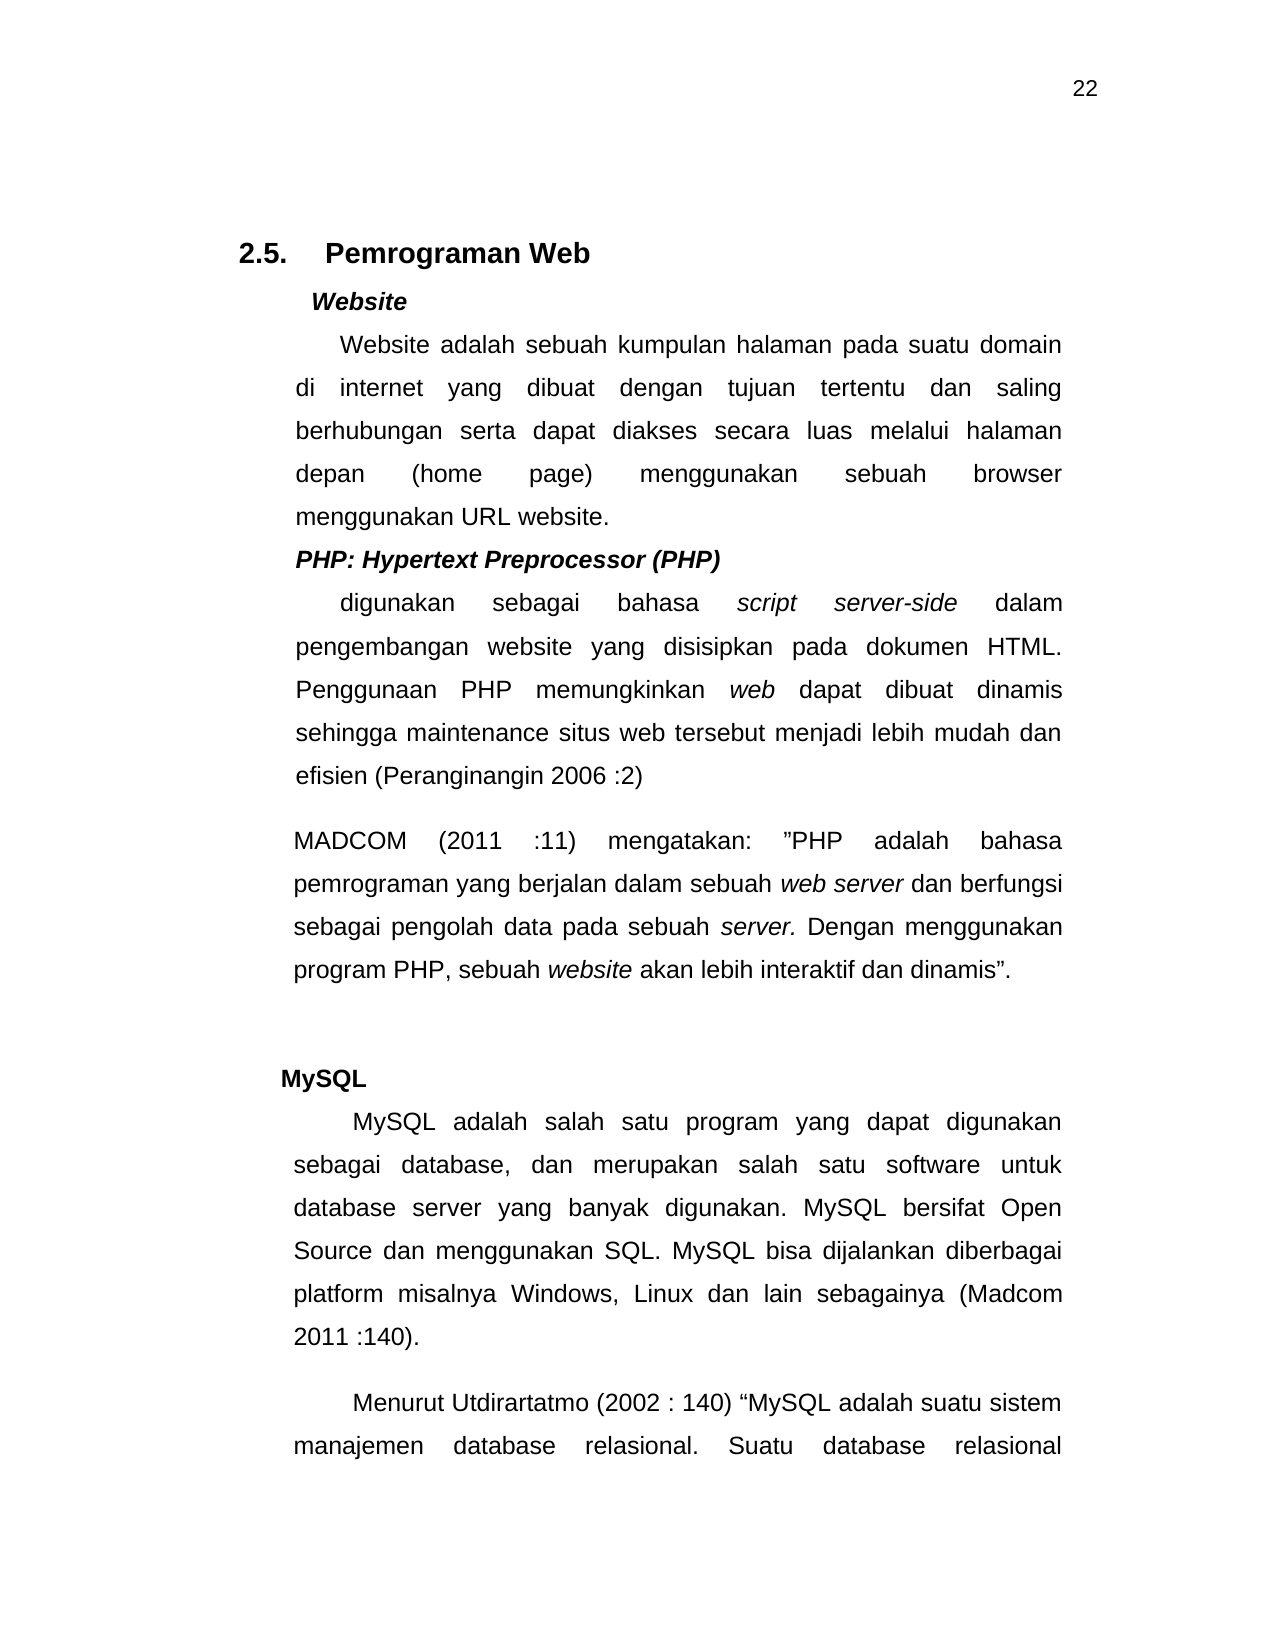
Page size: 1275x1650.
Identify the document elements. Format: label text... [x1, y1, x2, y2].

list MySQL [281, 1064, 1063, 1092]
subtitle Pemrograman Web [287, 236, 1098, 270]
text Website adalah sebuah kumpulan halaman pada suatu domain di internet yang dibuat dengan tujuan tertentu dan saling berhubungan serta dapat diakses secara luas melalui halaman depan (home page) menggunakan sebuah browser menggunakan URL website. [295, 330, 1063, 531]
text PHP: Hypertext Preprocessor (PHP) [236, 545, 1063, 574]
list digunakan sebagai bahasa script server-side dalam pengembangan website yang disisipkan pada dokumen HTML. Penggunaan PHP memungkinkan web dapat dibuat dinamis sehingga maintenance situs web tersebut menjadi lebih mudah dan efisien (Peranginangin 2006 :2) [295, 588, 1063, 790]
text Website [236, 287, 1063, 315]
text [293, 1387, 1063, 1459]
text MySQL adalah salah satu program yang dapat digunakan sebagai database, dan merupakan salah satu software untuk database server yang banyak digunakan. MySQL bersifat Open Source dan menggunakan SQL. MySQL bisa dijalankan diberbagai platform misalnya Windows, Linux dan lain sebagainya (Madcom 2011 :140). [293, 1107, 1063, 1351]
text MADCOM (2011 :11) mengatakan: ”PHP adalah bahasa pemrograman yang berjalan dalam sebuah web server dan berfungsi sebagai pengolah data pada sebuah server. Dengan menggunakan program PHP, sebuah website akan lebih interaktif dan dinamis”. [293, 826, 1063, 984]
